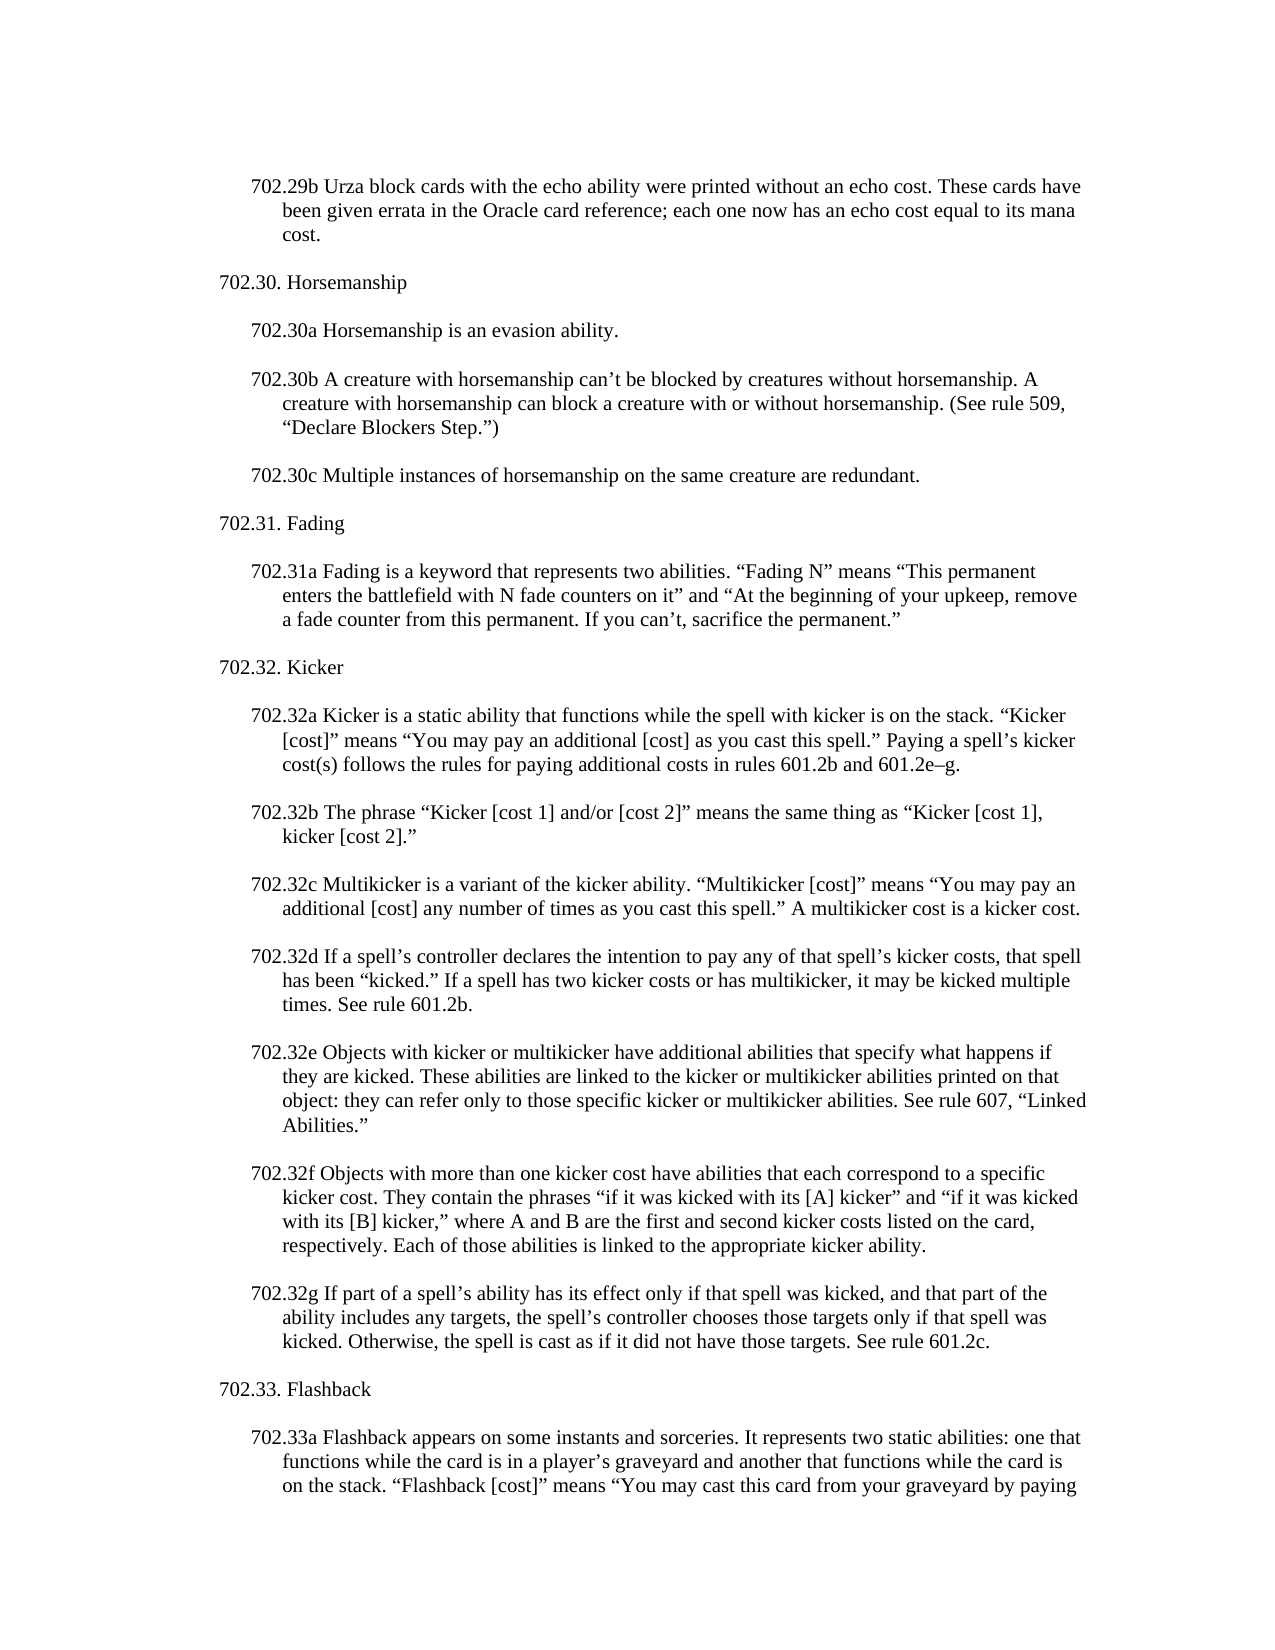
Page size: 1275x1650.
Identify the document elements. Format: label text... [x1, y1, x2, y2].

text 702.32d If a spell’s controller declares the intention to pay any of that spell’s kicker costs, that spell has been “kicked.” If a spell has two kicker costs or has multikicker, it may be kicked multiple times. See rule 601.2b. [251, 944, 1087, 1016]
text 702.32f Objects with more than one kicker cost have abilities that each correspond to a specific kicker cost. They contain the phrases “if it was kicked with its [A] kicker” and “if it was kicked with its [B] kicker,” where A and B are the first and second kicker costs listed on the card, respectively. Each of those abilities is linked to the appropriate kicker ability. [251, 1161, 1087, 1257]
text 702.32g If part of a spell’s ability has its effect only if that spell was kicked, and that part of the ability includes any targets, the spell’s controller chooses those targets only if that spell was kicked. Otherwise, the spell is cast as if it did not have those targets. See rule 601.2c. [251, 1281, 1087, 1353]
text 702.32b The phrase “Kicker [cost 1] and/or [cost 2]” means the same thing as “Kicker [cost 1], kicker [cost 2].” [251, 800, 1087, 848]
text 702.30b A creature with horsemanship can’t be blocked by creatures without horsemanship. A creature with horsemanship can block a creature with or without horsemanship. (See rule 509, “Declare Blockers Step.”) [251, 367, 1087, 439]
text 702.32c Multikicker is a variant of the kicker ability. “Multikicker [cost]” means “You may pay an additional [cost] any number of times as you cast this spell.” A multikicker cost is a kicker cost. [251, 872, 1087, 920]
text 702.30a Horsemanship is an evasion ability. [251, 318, 1087, 342]
text 702.31. Fading [219, 511, 1087, 535]
text 702.30. Horsemanship [219, 270, 1087, 294]
text 702.29b Urza block cards with the echo ability were printed without an echo cost. These cards have been given errata in the Oracle card reference; each one now has an echo cost equal to its mana cost. [251, 174, 1087, 246]
text 702.32. Kicker [219, 655, 1087, 679]
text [251, 1425, 1087, 1497]
text 702.33. Flashback [219, 1377, 1087, 1401]
text 702.32e Objects with kicker or multikicker have additional abilities that specify what happens if they are kicked. These abilities are linked to the kicker or multikicker abilities printed on that object: they can refer only to those specific kicker or multikicker abilities. See rule 607, “Linked Abilities.” [251, 1040, 1087, 1137]
text 702.30c Multiple instances of horsemanship on the same creature are redundant. [251, 463, 1087, 487]
text 702.31a Fading is a keyword that represents two abilities. “Fading N” means “This permanent enters the battlefield with N fade counters on it” and “At the beginning of your upkeep, remove a fade counter from this permanent. If you can’t, sacrifice the permanent.” [251, 559, 1087, 631]
text 702.32a Kicker is a static ability that functions while the spell with kicker is on the stack. “Kicker [cost]” means “You may pay an additional [cost] as you cast this spell.” Paying a spell’s kicker cost(s) follows the rules for paying additional costs in rules 601.2b and 601.2e–g. [251, 703, 1087, 776]
